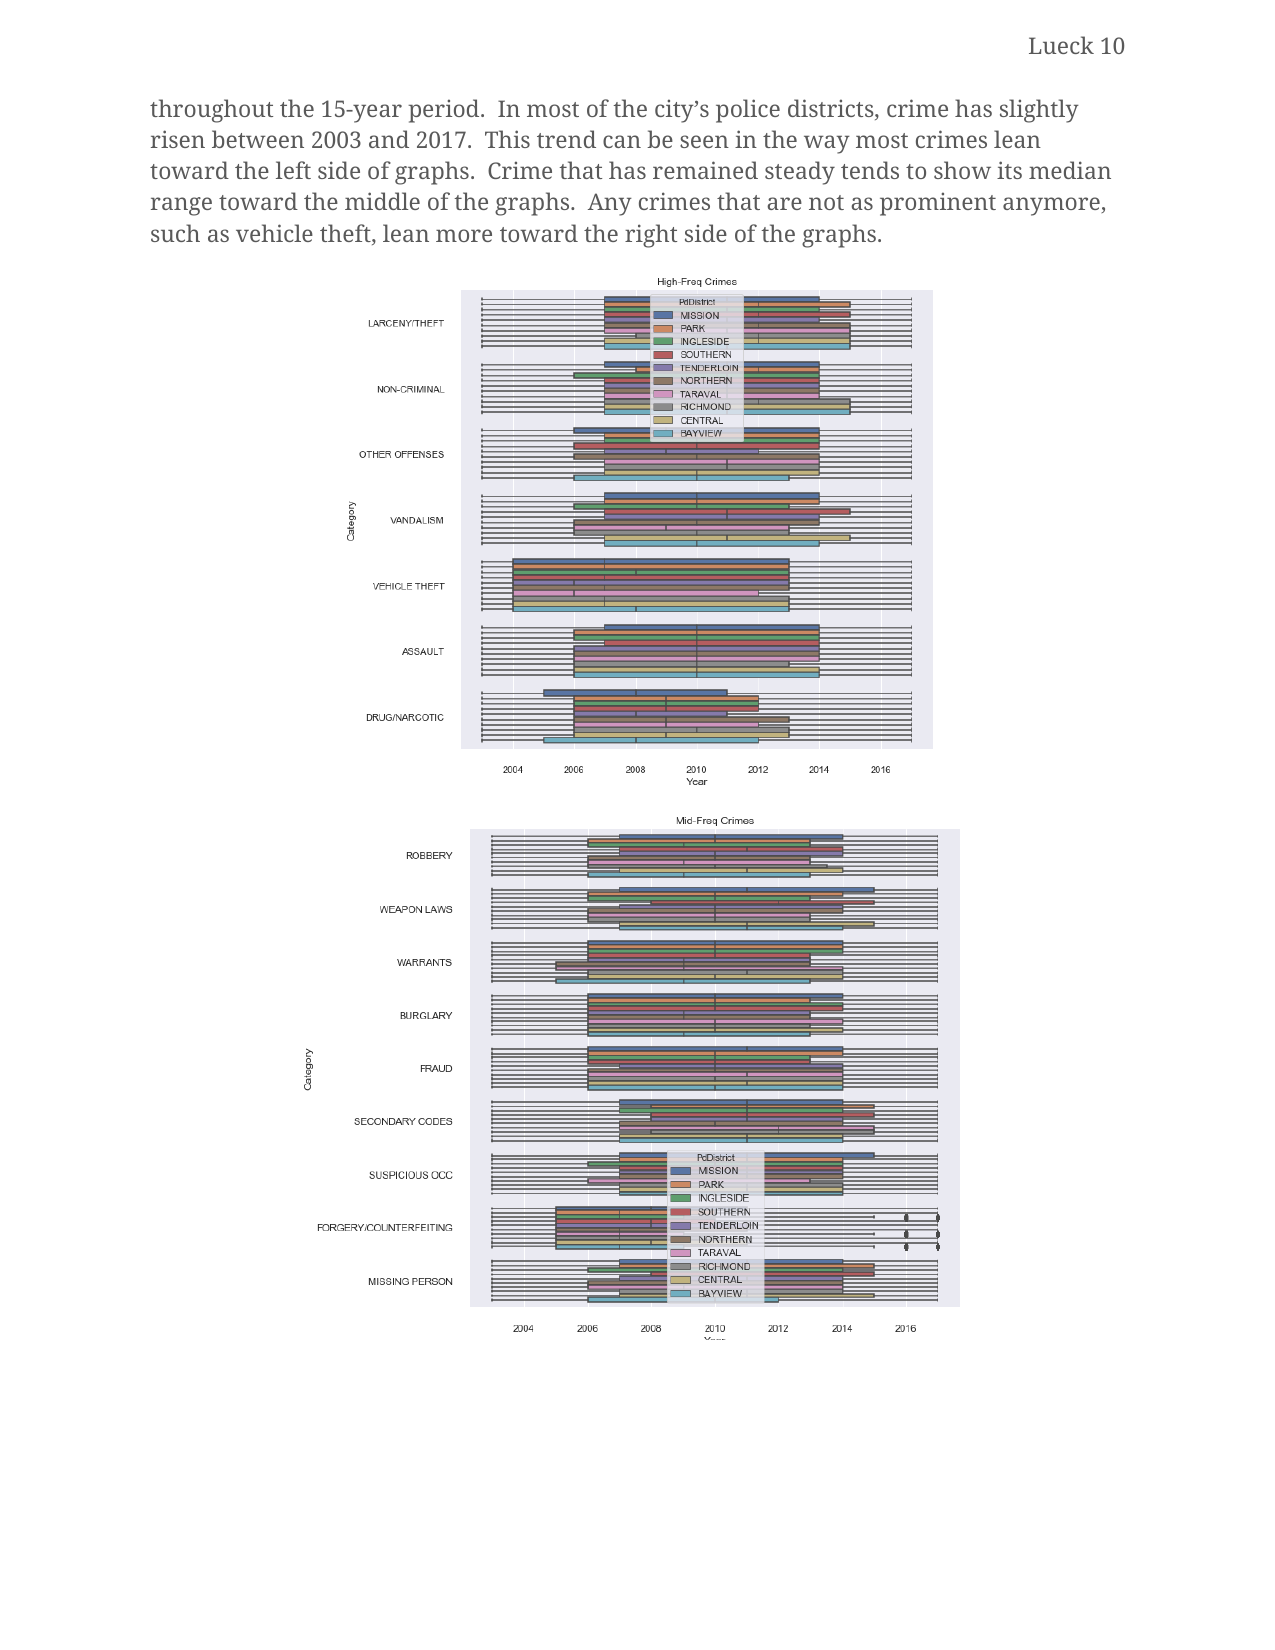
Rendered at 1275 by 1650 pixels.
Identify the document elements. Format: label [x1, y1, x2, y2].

text [150, 92, 1125, 249]
picture [336, 261, 939, 787]
picture [301, 814, 974, 1340]
